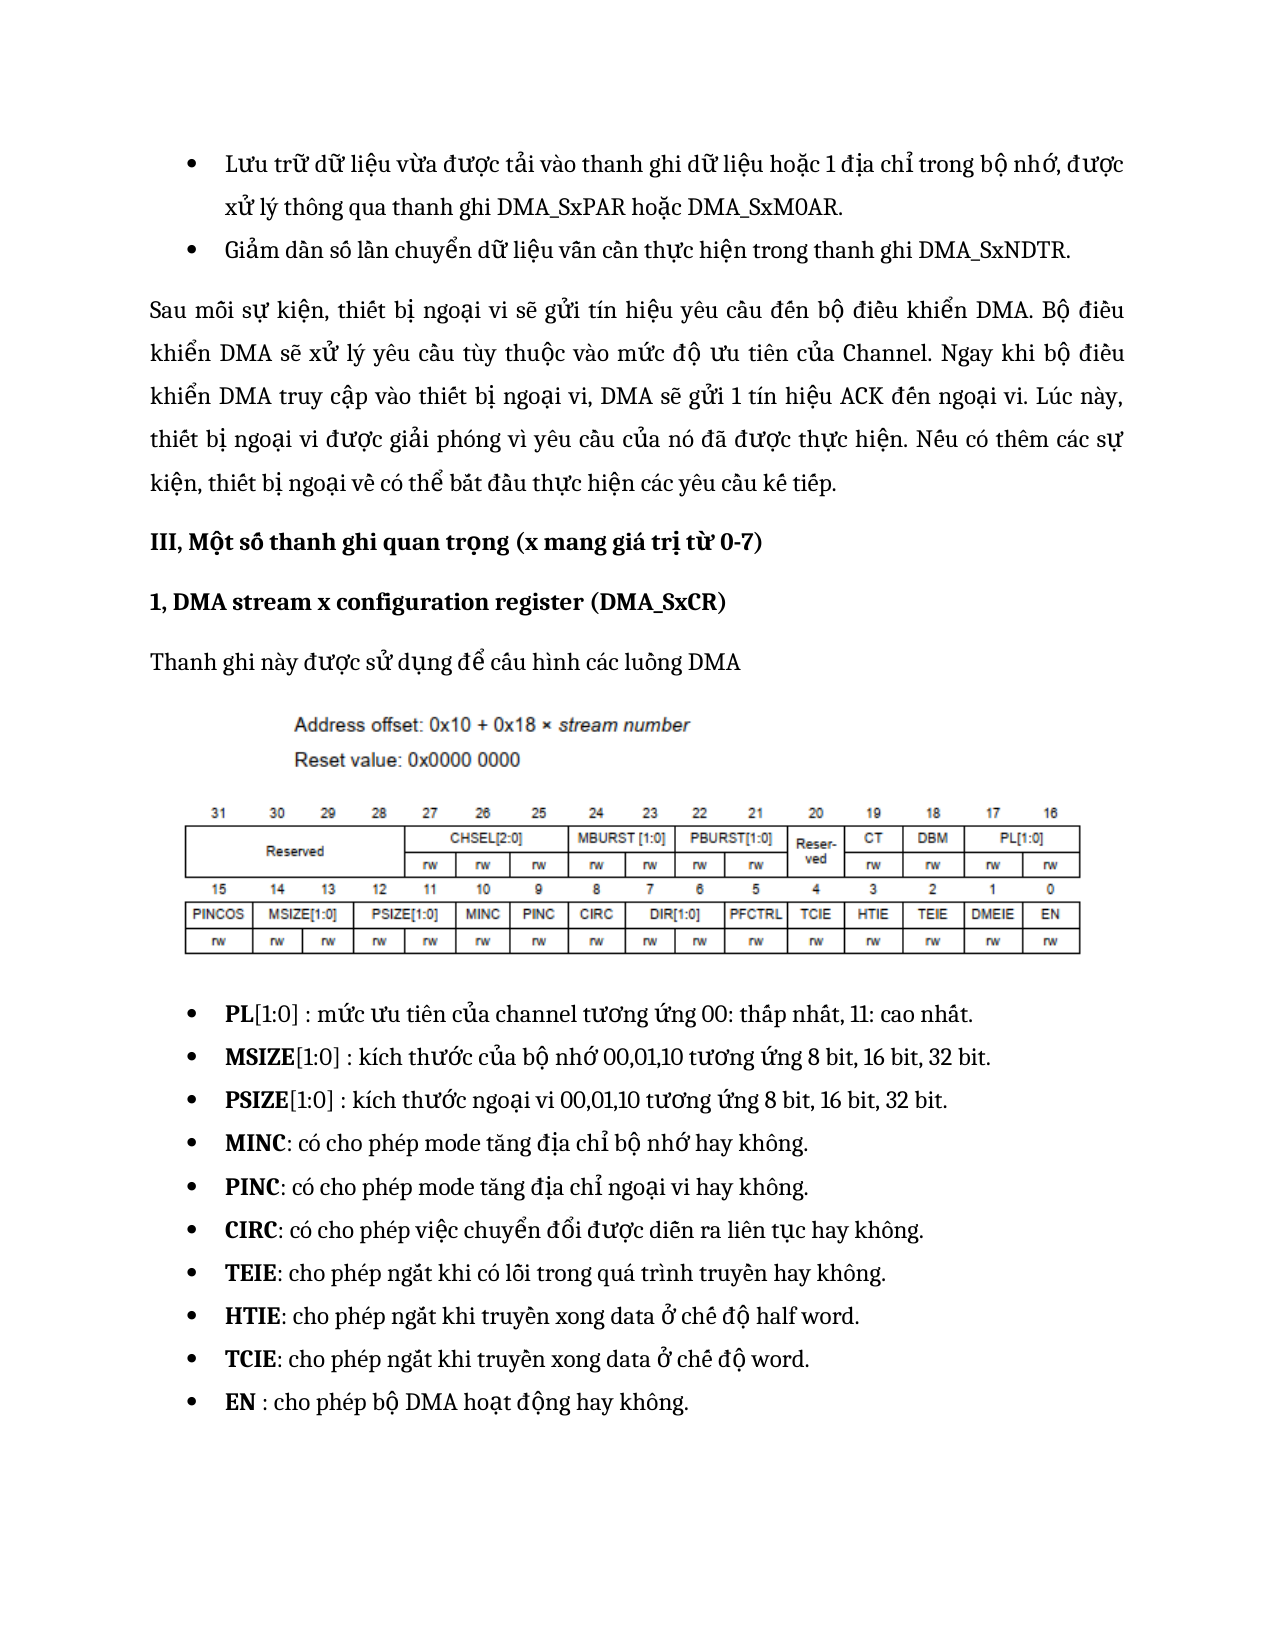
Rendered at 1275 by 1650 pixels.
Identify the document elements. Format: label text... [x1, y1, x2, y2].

list MINC: có cho phép mode tăng địa chỉ bộ nhớ hay không. [187, 1129, 1125, 1158]
list Lưu trữ dữ liệu vừa được tải vào thanh ghi dữ liệu hoặc 1 địa chỉ trong bộ nhớ, được xử lý thông qua thanh ghi DMA_SxPAR hoặc DMA_SxM0AR. [187, 150, 1125, 222]
list PINC: có cho phép mode tăng địa chỉ ngoại vi hay không. [187, 1172, 1125, 1201]
text Sau mỗi sự kiện, thiết bị ngoại vi sẽ gửi tín hiệu yêu cầu đến bộ điều khiển DMA. Bộ điều khiển DMA sẽ xử lý yêu cầu tùy thuộc vào mức độ ưu tiên của Channel. Ngay khi bộ điều khiển DMA truy cập vào thiết bị ngoại vi, DMA sẽ gửi 1 tín hiệu ACK đến ngoại vi. Lúc này, thiết bị ngoại vi được giải phóng vì yêu cầu của nó đã được thực hiện. Nếu có thêm các sự kiện, thiết bị ngoại về có thể bắt đầu thực hiện các yêu cầu kế tiếp. [150, 296, 1125, 497]
list TCIE: cho phép ngắt khi truyền xong data ở chế độ word. [187, 1345, 1125, 1374]
list PSIZE[1:0] : kích thước ngoại vi 00,01,10 tương ứng 8 bit, 16 bit, 32 bit. [187, 1086, 1125, 1115]
list TEIE: cho phép ngắt khi có lỗi trong quá trình truyền hay không. [187, 1259, 1125, 1287]
list CIRC: có cho phép việc chuyển đổi được diễn ra liên tục hay không. [187, 1216, 1125, 1244]
text III, Một số thanh ghi quan trọng (x mang giá trị từ 0-7) [150, 528, 1125, 557]
list HTIE: cho phép ngắt khi truyền xong data ở chế độ half word. [187, 1302, 1125, 1331]
list PL[1:0] : mức ưu tiên của channel tương ứng 00: thấp nhất, 11: cao nhất. [187, 1000, 1125, 1029]
list MSIZE[1:0] : kích thước của bộ nhớ 00,01,10 tương ứng 8 bit, 16 bit, 32 bit. [187, 1043, 1125, 1072]
text 1, DMA stream x configuration register (DMA_SxCR) [150, 588, 1125, 617]
list EN : cho phép bộ DMA hoạt động hay không. [187, 1388, 1125, 1417]
text Thanh ghi này được sử dụng để cấu hình các luồng DMA [150, 648, 1125, 677]
list Giảm dần số lần chuyển dữ liệu vẫn cần thực hiện trong thanh ghi DMA_SxNDTR. [187, 236, 1125, 265]
picture [150, 707, 1125, 969]
